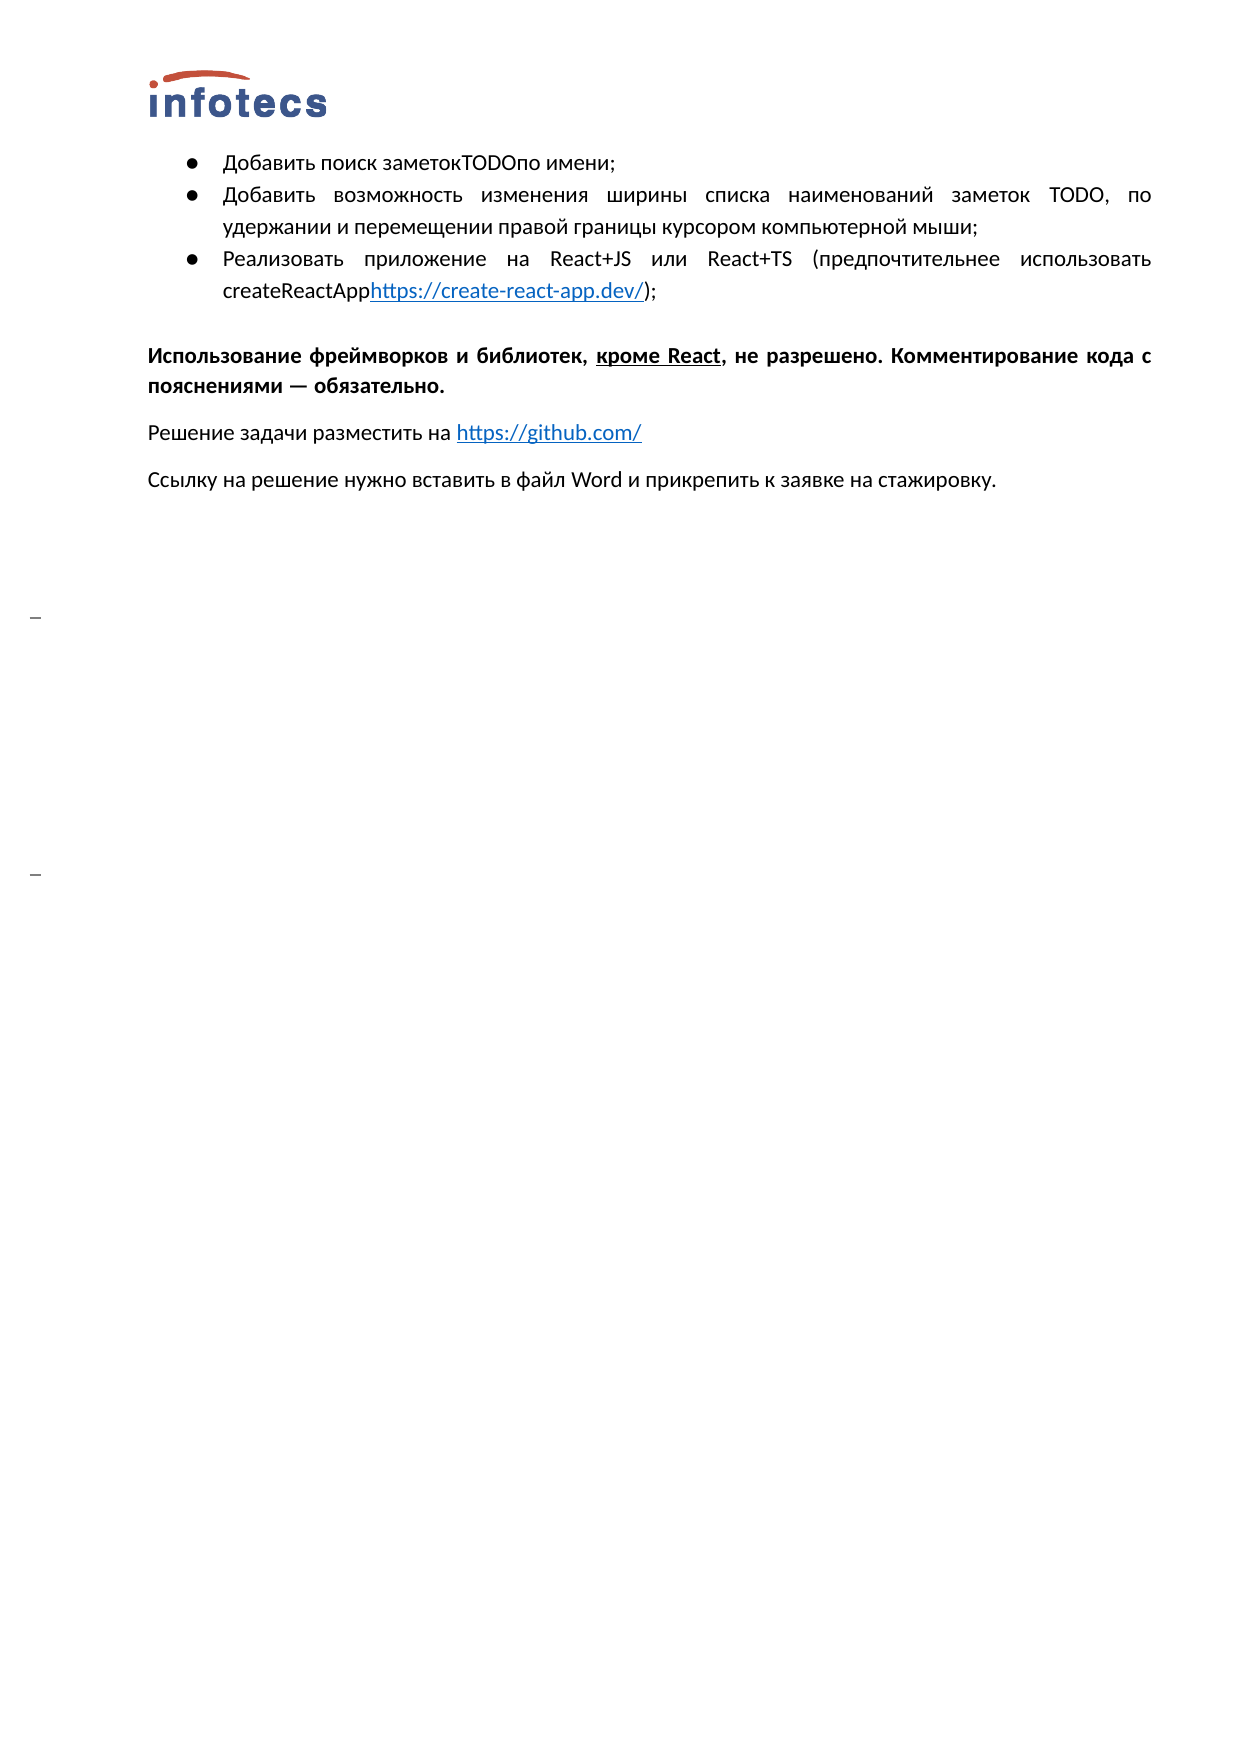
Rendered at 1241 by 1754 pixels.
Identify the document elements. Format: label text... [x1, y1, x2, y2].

text Решение задачи разместить на https://github.com/ [148, 418, 1152, 446]
picture [148, 70, 327, 118]
text Ссылку на решение нужно вставить в файл Word и прикрепить к заявке на стажировку. [148, 465, 1152, 493]
text Использование фреймворков и библиотек, кроме React, не разрешено. Комментирование кода с пояснениями — обязательно. [148, 341, 1152, 399]
list Реализовать приложение на React+JS или React+TS (предпочтительнее использовать createReactApphttps://create-react-app.dev/); [185, 244, 1152, 304]
list Добавить возможность изменения ширины списка наименований заметок TODO, по удержании и перемещении правой границы курсором компьютерной мыши; [185, 180, 1152, 240]
list Добавить поиск заметокTODOпо имени; [185, 148, 1152, 176]
